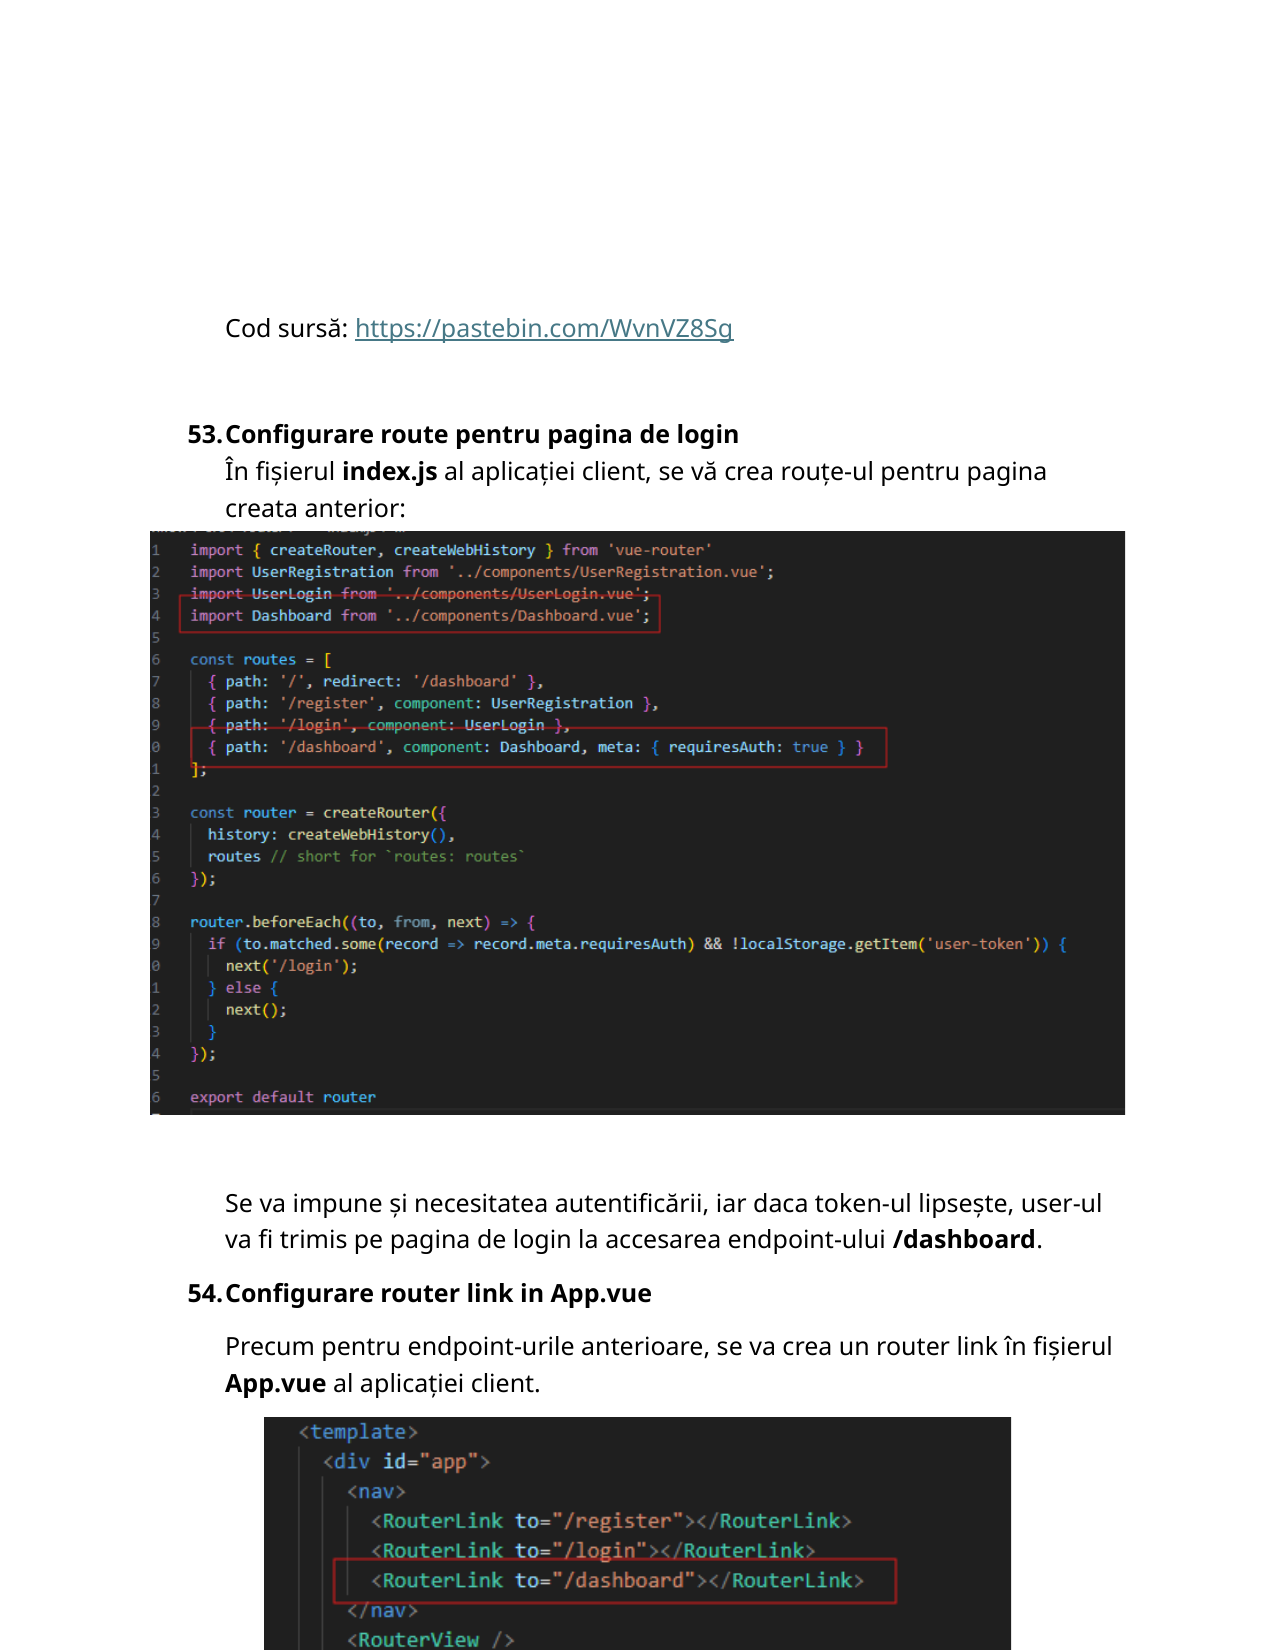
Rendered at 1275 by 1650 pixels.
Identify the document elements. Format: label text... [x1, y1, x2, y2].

list În fișierul index.js al aplicației client, se vă crea rouțe-ul pentru pagina creata anterior: [225, 454, 1125, 525]
list Configurare router link in App.vue [187, 1276, 1125, 1310]
text Se va impune și necesitatea autentificării, iar daca token-ul lipsește, user-ul va fi trimis pe pagina de login la accesarea endpoint-ului /dashboard. [225, 1185, 1125, 1256]
text Precum pentru endpoint-urile anterioare, se va crea un router link în fișierul App.vue al aplicației client. [225, 1329, 1125, 1400]
text Cod sursă: https://pastebin.com/WvnVZ8Sg [225, 310, 1125, 344]
picture [150, 531, 1125, 1115]
picture [264, 1417, 1012, 1650]
list Configurare route pentru pagina de login [187, 417, 1125, 451]
